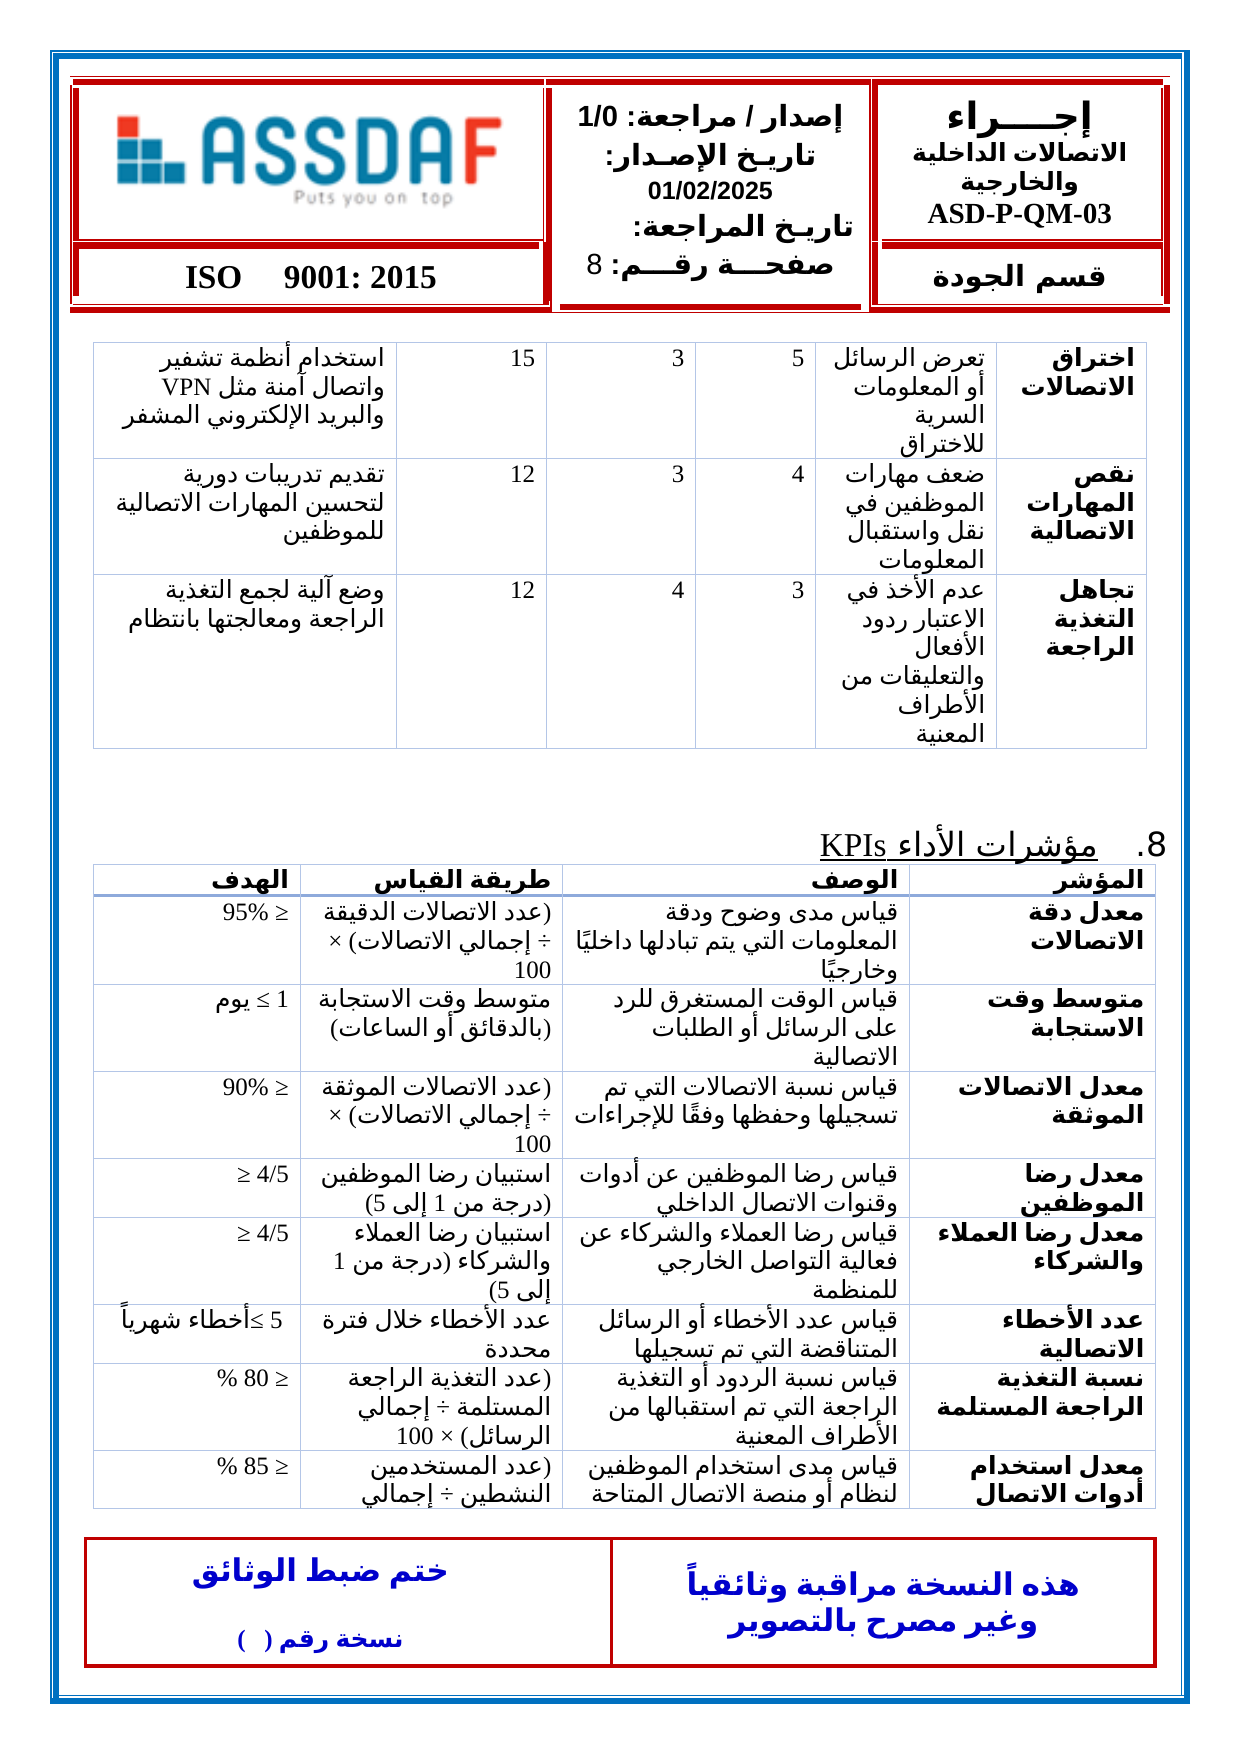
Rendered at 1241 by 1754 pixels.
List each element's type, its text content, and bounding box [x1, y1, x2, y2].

table_cell قياس نسبة الردود أو التغذية الراجعة التي تم استقبالها من الأطراف المعنية [563, 1364, 909, 1450]
table_cell (عدد الاتصالات الدقيقة ÷ إجمالي الاتصالات) × 100 [301, 897, 562, 983]
table_cell استبيان رضا العملاء والشركاء (درجة من 1 إلى 5) [301, 1218, 562, 1304]
table_cell ≤ 95% [94, 897, 300, 983]
table_cell 4 [696, 459, 815, 574]
table_cell قياس مدى استخدام الموظفين لنظام أو منصة الاتصال المتاحة [563, 1451, 909, 1508]
table_cell قياس رضا الموظفين عن أدوات وقنوات الاتصال الداخلي [563, 1159, 909, 1217]
table_cell 3 [547, 343, 695, 458]
table_header الوصف [563, 865, 909, 894]
table_cell معدل استخدام أدوات الاتصال [910, 1451, 1155, 1508]
table_cell 4/5 ≤ [94, 1218, 300, 1304]
table_cell (عدد التغذية الراجعة المستلمة ÷ إجمالي الرسائل) × 100 [301, 1364, 562, 1450]
table_header المؤشر [910, 865, 1155, 894]
table_cell ≤ 90% [94, 1072, 300, 1158]
table_cell اختراق الاتصالات [997, 343, 1146, 458]
table_cell معدل رضا الموظفين [910, 1159, 1155, 1217]
table_cell قياس رضا العملاء والشركاء عن فعالية التواصل الخارجي للمنظمة [563, 1218, 909, 1304]
list مؤشرات الأداء KPIs [105, 825, 1135, 864]
table_header الهدف [94, 865, 300, 894]
table_cell قياس مدى وضوح ودقة المعلومات التي يتم تبادلها داخليًا وخارجيًا [563, 897, 909, 983]
table_cell ≤ 80 % [94, 1364, 300, 1450]
table_cell نسبة التغذية الراجعة المستلمة [910, 1364, 1155, 1450]
table_cell 12 [397, 459, 546, 574]
table_cell ضعف مهارات الموظفين في نقل واستقبال المعلومات [816, 459, 996, 574]
table_cell (عدد المستخدمين النشطين ÷ إجمالي الموظفين) × 100 [301, 1451, 562, 1508]
table_cell عدم الأخذ في الاعتبار ردود الأفعال والتعليقات من الأطراف المعنية [816, 575, 996, 747]
table_cell معدل دقة الاتصالات [910, 897, 1155, 983]
table_cell 15 [397, 343, 546, 458]
table_cell 4/5 ≤ [94, 1159, 300, 1217]
table_cell ≤ 85 % [94, 1451, 300, 1508]
table_cell متوسط وقت الاستجابة (بالدقائق أو الساعات) [301, 985, 562, 1071]
table_cell عدد الأخطاء الاتصالية [910, 1305, 1155, 1362]
table_cell تعرض الرسائل أو المعلومات السرية للاختراق [816, 343, 996, 458]
table_cell استخدام أنظمة تشفير واتصال آمنة مثل VPN والبريد الإلكتروني المشفر [94, 343, 396, 458]
table_cell معدل رضا العملاء والشركاء [910, 1218, 1155, 1304]
table_header طريقة القياس [301, 865, 562, 894]
table_cell تجاهل التغذية الراجعة [997, 575, 1146, 747]
table_cell استبيان رضا الموظفين (درجة من 1 إلى 5) [301, 1159, 562, 1217]
table_cell قياس عدد الأخطاء أو الرسائل المتناقضة التي تم تسجيلها [563, 1305, 909, 1362]
table_cell وضع آلية لجمع التغذية الراجعة ومعالجتها بانتظام [94, 575, 396, 747]
table_cell تقديم تدريبات دورية لتحسين المهارات الاتصالية للموظفين [94, 459, 396, 574]
table_cell نقص المهارات الاتصالية [997, 459, 1146, 574]
table_cell 3 [696, 575, 815, 747]
table_cell عدد الأخطاء خلال فترة محددة [301, 1305, 562, 1362]
table_cell 5 ≥أخطاء شهرياً [94, 1305, 300, 1362]
table_cell 3 [547, 459, 695, 574]
table_cell 12 [397, 575, 546, 747]
table_cell 1 ≥ يوم [94, 985, 300, 1071]
table_cell (عدد الاتصالات الموثقة ÷ إجمالي الاتصالات) × 100 [301, 1072, 562, 1158]
table_cell 4 [547, 575, 695, 747]
table_cell قياس الوقت المستغرق للرد على الرسائل أو الطلبات الاتصالية [563, 985, 909, 1071]
table_cell متوسط وقت الاستجابة [910, 985, 1155, 1071]
table_cell قياس نسبة الاتصالات التي تم تسجيلها وحفظها وفقًا للإجراءات [563, 1072, 909, 1158]
picture [116, 113, 506, 211]
table_cell معدل الاتصالات الموثقة [910, 1072, 1155, 1158]
table_cell 5 [696, 343, 815, 458]
